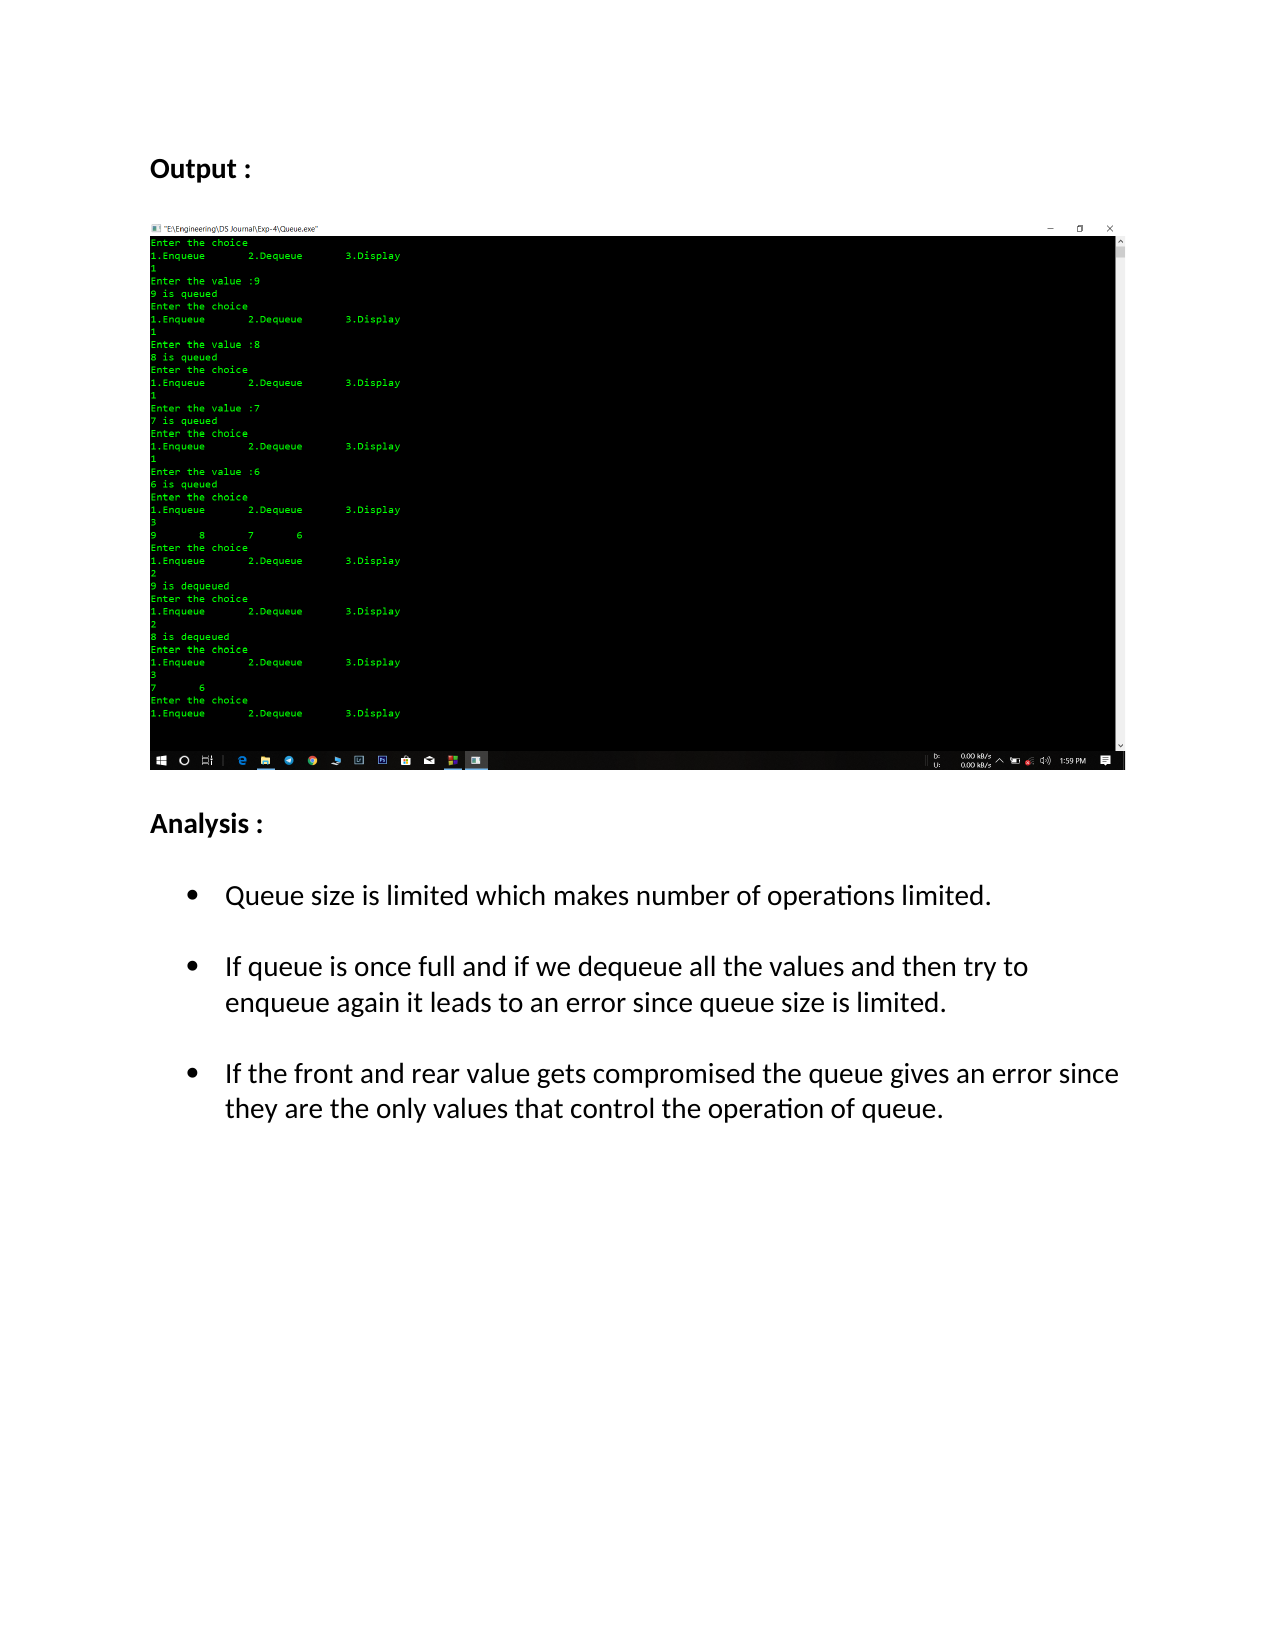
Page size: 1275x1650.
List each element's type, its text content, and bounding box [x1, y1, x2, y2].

text Output : [150, 150, 1125, 186]
list Queue size is limited which makes number of operations limited. [187, 877, 1125, 912]
list If queue is once full and if we dequeue all the values and then try to enqueue again it leads to an error since queue size is limited. [187, 948, 1125, 1019]
list If the front and rear value gets compromised the queue gives an error since they are the only values that control the operation of queue. [187, 1055, 1125, 1126]
text Analysis : [150, 806, 1125, 841]
picture [150, 221, 1125, 770]
